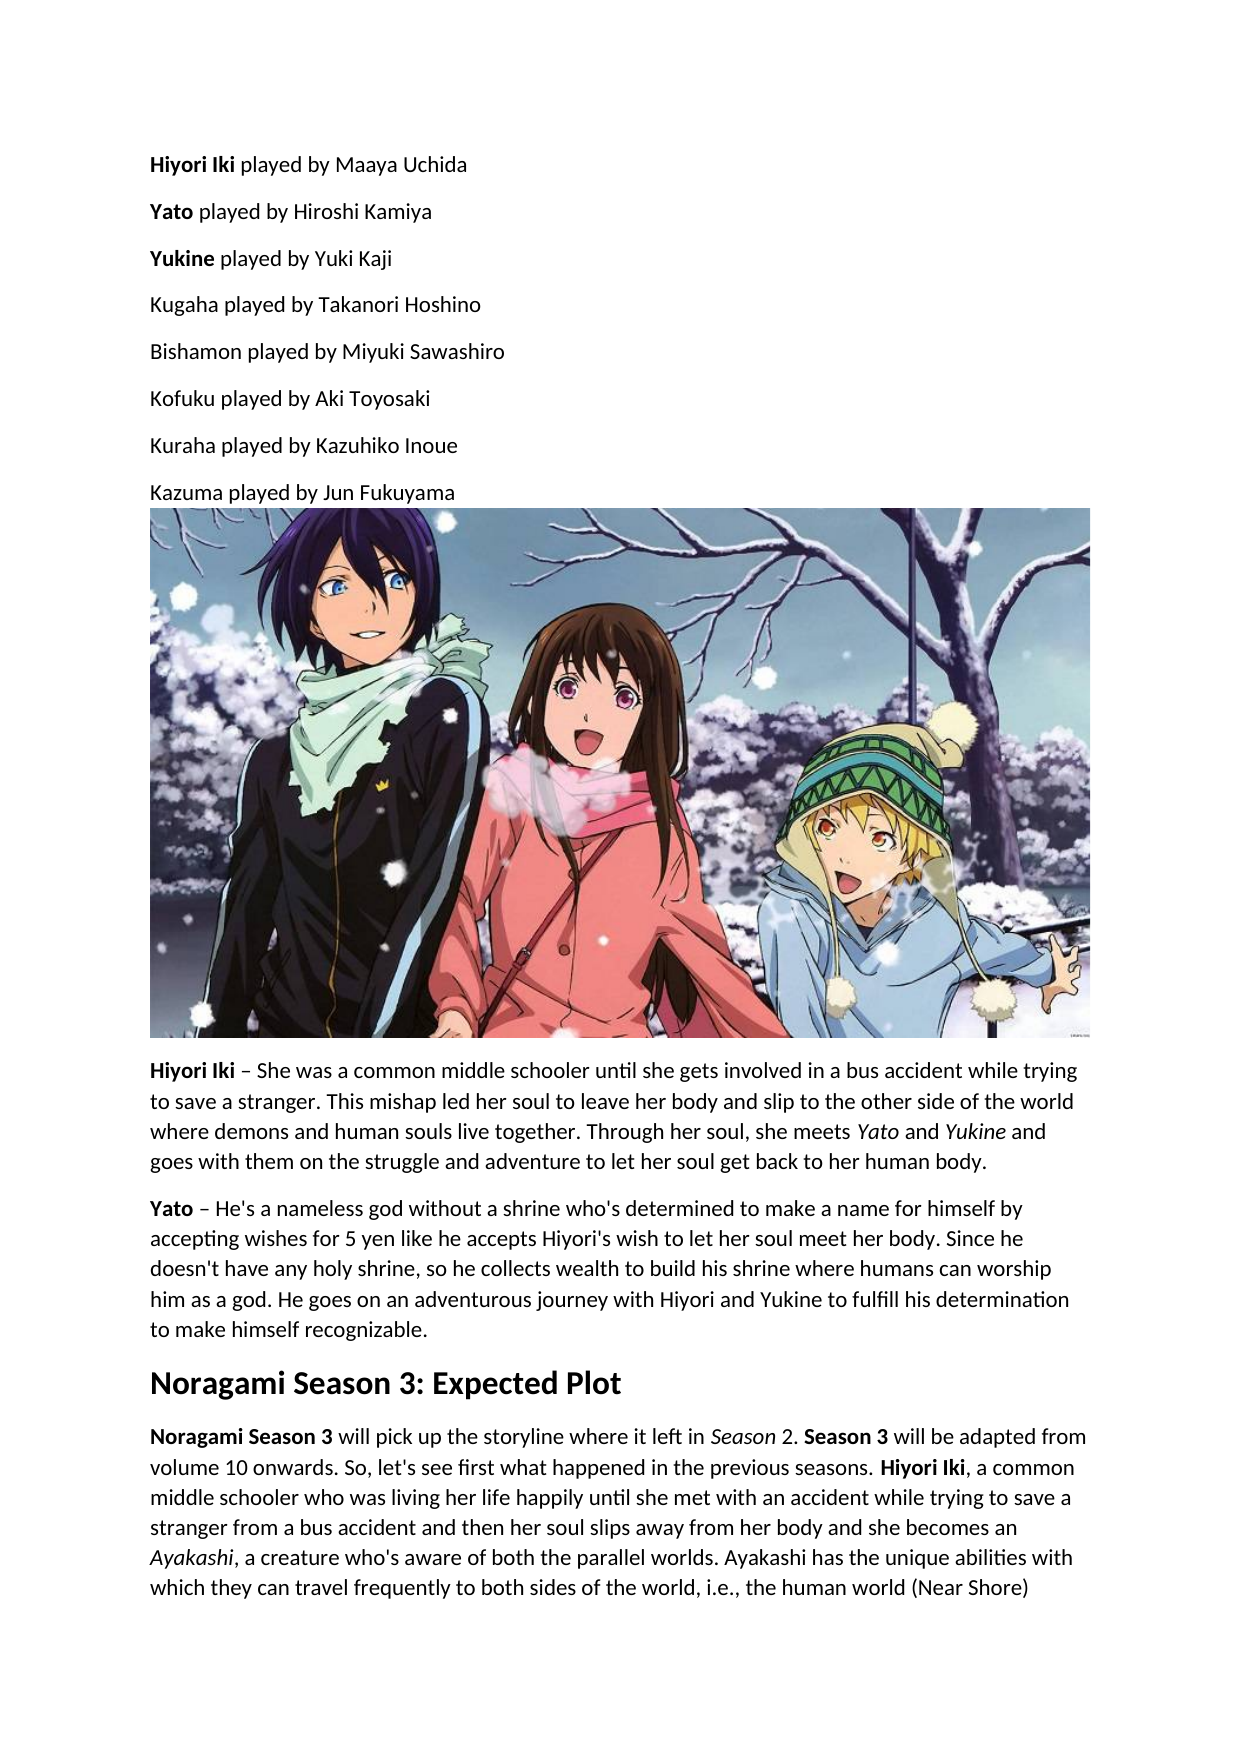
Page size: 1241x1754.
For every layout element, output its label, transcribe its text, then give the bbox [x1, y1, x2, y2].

text Noragami Season 3: Expected Plot [150, 1362, 1090, 1402]
text Kofuku played by Aki Toyosaki [150, 384, 1090, 412]
text Hiyori Iki played by Maaya Uchida [150, 150, 1090, 178]
text Yato played by Hiroshi Kamiya [150, 197, 1090, 225]
picture [150, 508, 1091, 1038]
text Kugaha played by Takanori Hoshino [150, 291, 1090, 319]
text Bishamon played by Miyuki Sawashiro [150, 337, 1090, 366]
text Yukine played by Yuki Kaji [150, 244, 1090, 272]
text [150, 1422, 1090, 1601]
text Yato – He's a nameless god without a shrine who's determined to make a name for himself by accepting wishes for 5 yen like he accepts Hiyori's wish to let her soul meet her body. Since he doesn't have any holy shrine, so he collects wealth to build his shrine where humans can worship him as a god. He goes on an adventurous journey with Hiyori and Yukine to fulfill his determination to make himself recognizable. [150, 1194, 1090, 1343]
text Hiyori Iki – She was a common middle schooler until she gets involved in a bus accident while trying to save a stranger. This mishap led her soul to leave her body and slip to the other side of the world where demons and human souls live together. Through her soul, she meets Yato and Yukine and goes with them on the struggle and adventure to let her soul get back to her human body. [150, 1057, 1090, 1175]
text Kazuma played by Jun Fukuyama [150, 478, 1090, 508]
text Kuraha played by Kazuhiko Inoue [150, 431, 1090, 459]
